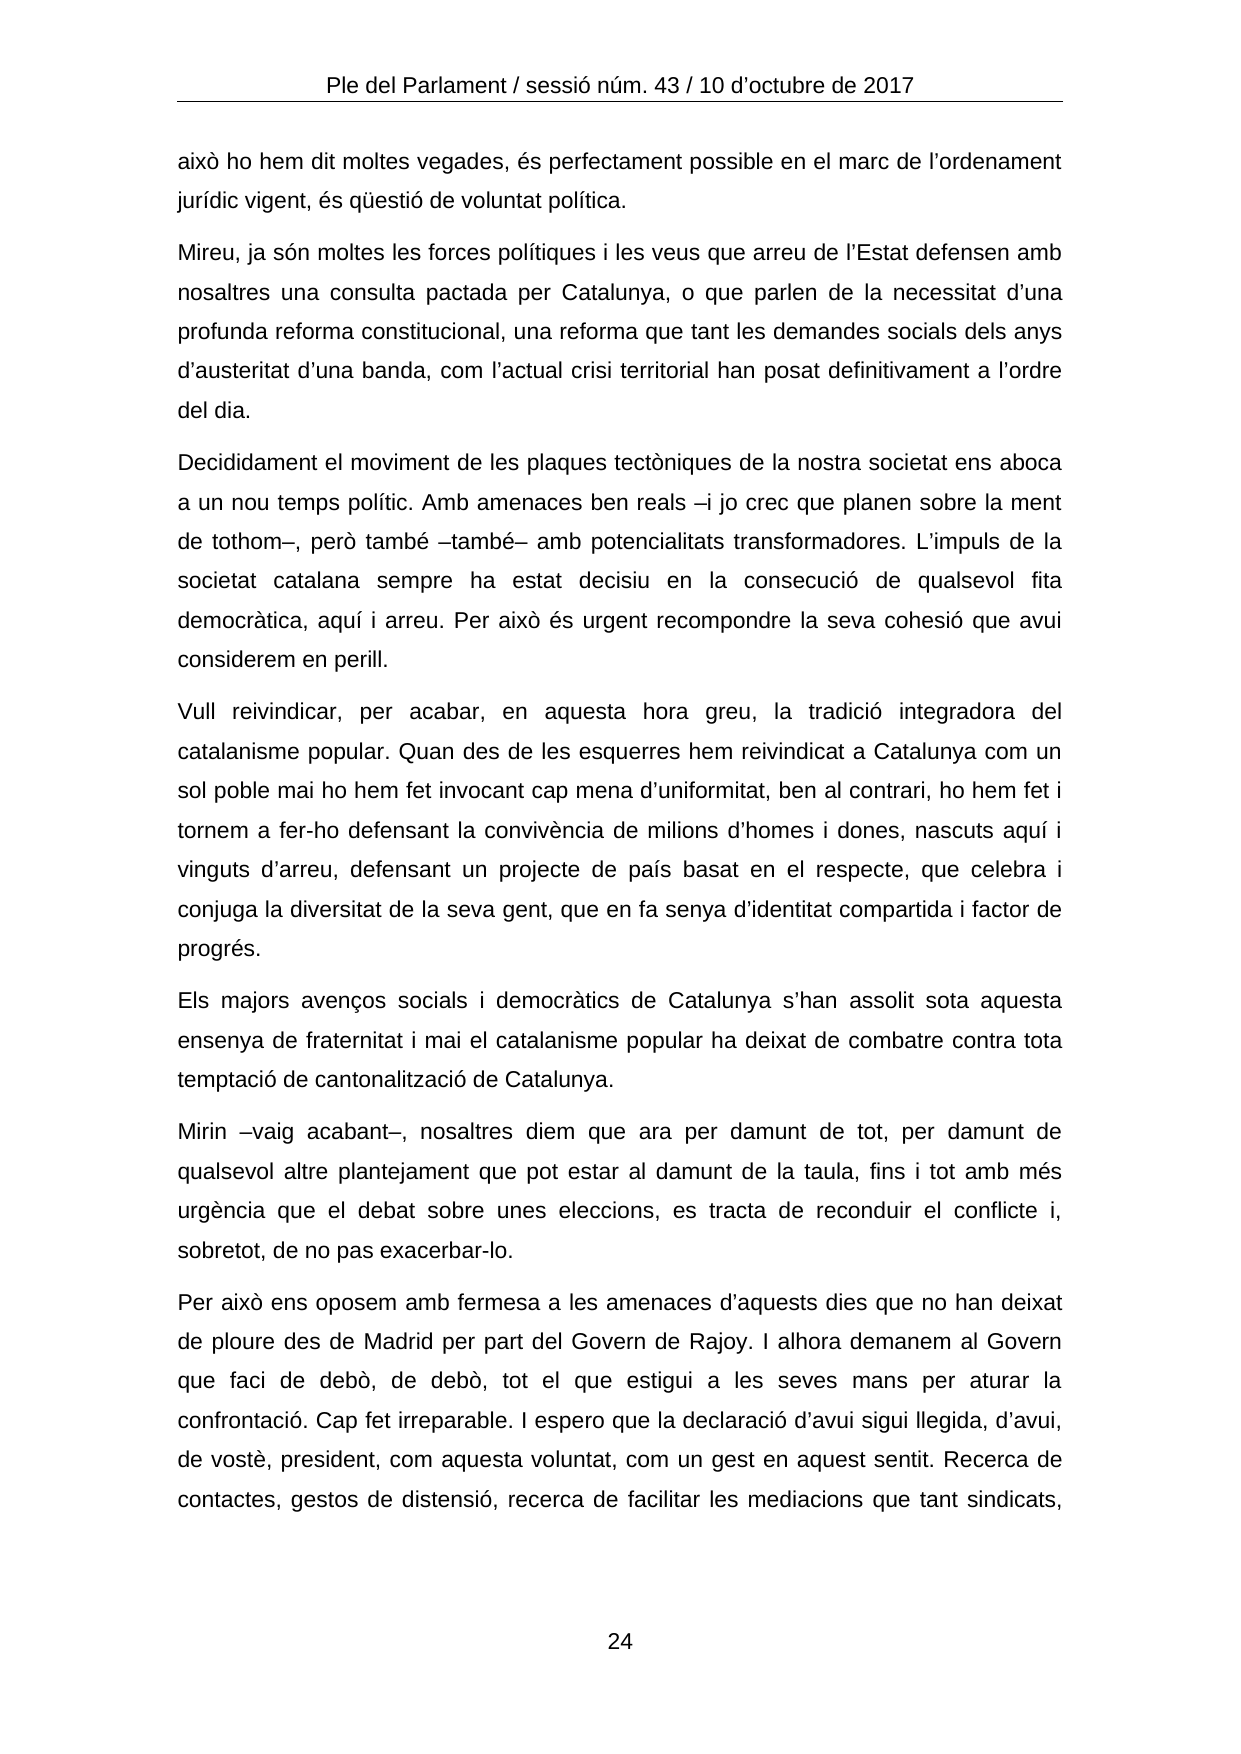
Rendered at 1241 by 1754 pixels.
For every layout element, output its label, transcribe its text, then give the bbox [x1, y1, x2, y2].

text Mirin –vaig acabant–, nosaltres diem que ara per damunt de tot, per damunt de qualsevol altre plantejament que pot estar al damunt de la taula, fins i tot amb més urgència que el debat sobre unes eleccions, es tracta de reconduir el conflicte i, sobretot, de no pas exacerbar-lo. [177, 1118, 1063, 1263]
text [177, 148, 1063, 213]
text Decididament el moviment de les plaques tectòniques de la nostra societat ens aboca a un nou temps polític. Amb amenaces ben reals –i jo crec que planen sobre la ment de tothom–, però també –també– amb potencialitats transformadores. L’impuls de la societat catalana sempre ha estat decisiu en la consecució de qualsevol fita democràtica, aquí i arreu. Per això és urgent recompondre la seva cohesió que avui considerem en perill. [177, 449, 1063, 673]
text Els majors avenços socials i democràtics de Catalunya s’han assolit sota aquesta ensenya de fraternitat i mai el catalanisme popular ha deixat de combatre contra tota temptació de cantonalització de Catalunya. [177, 987, 1063, 1092]
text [177, 1288, 1063, 1512]
text Vull reivindicar, per acabar, en aquesta hora greu, la tradició integradora del catalanisme popular. Quan des de les esquerres hem reivindicat a Catalunya com un sol poble mai ho hem fet invocant cap mena d’uniformitat, ben al contrari, ho hem fet i tornem a fer-ho defensant la convivència de milions d’homes i dones, nascuts aquí i vinguts d’arreu, defensant un projecte de país basat en el respecte, que celebra i conjuga la diversitat de la seva gent, que en fa senya d’identitat compartida i factor de progrés. [177, 698, 1063, 962]
text Mireu, ja són moltes les forces polítiques i les veus que arreu de l’Estat defensen amb nosaltres una consulta pactada per Catalunya, o que parlen de la necessitat d’una profunda reforma constitucional, una reforma que tant les demandes socials dels anys d’austeritat d’una banda, com l’actual crisi territorial han posat definitivament a l’ordre del dia. [177, 239, 1063, 423]
